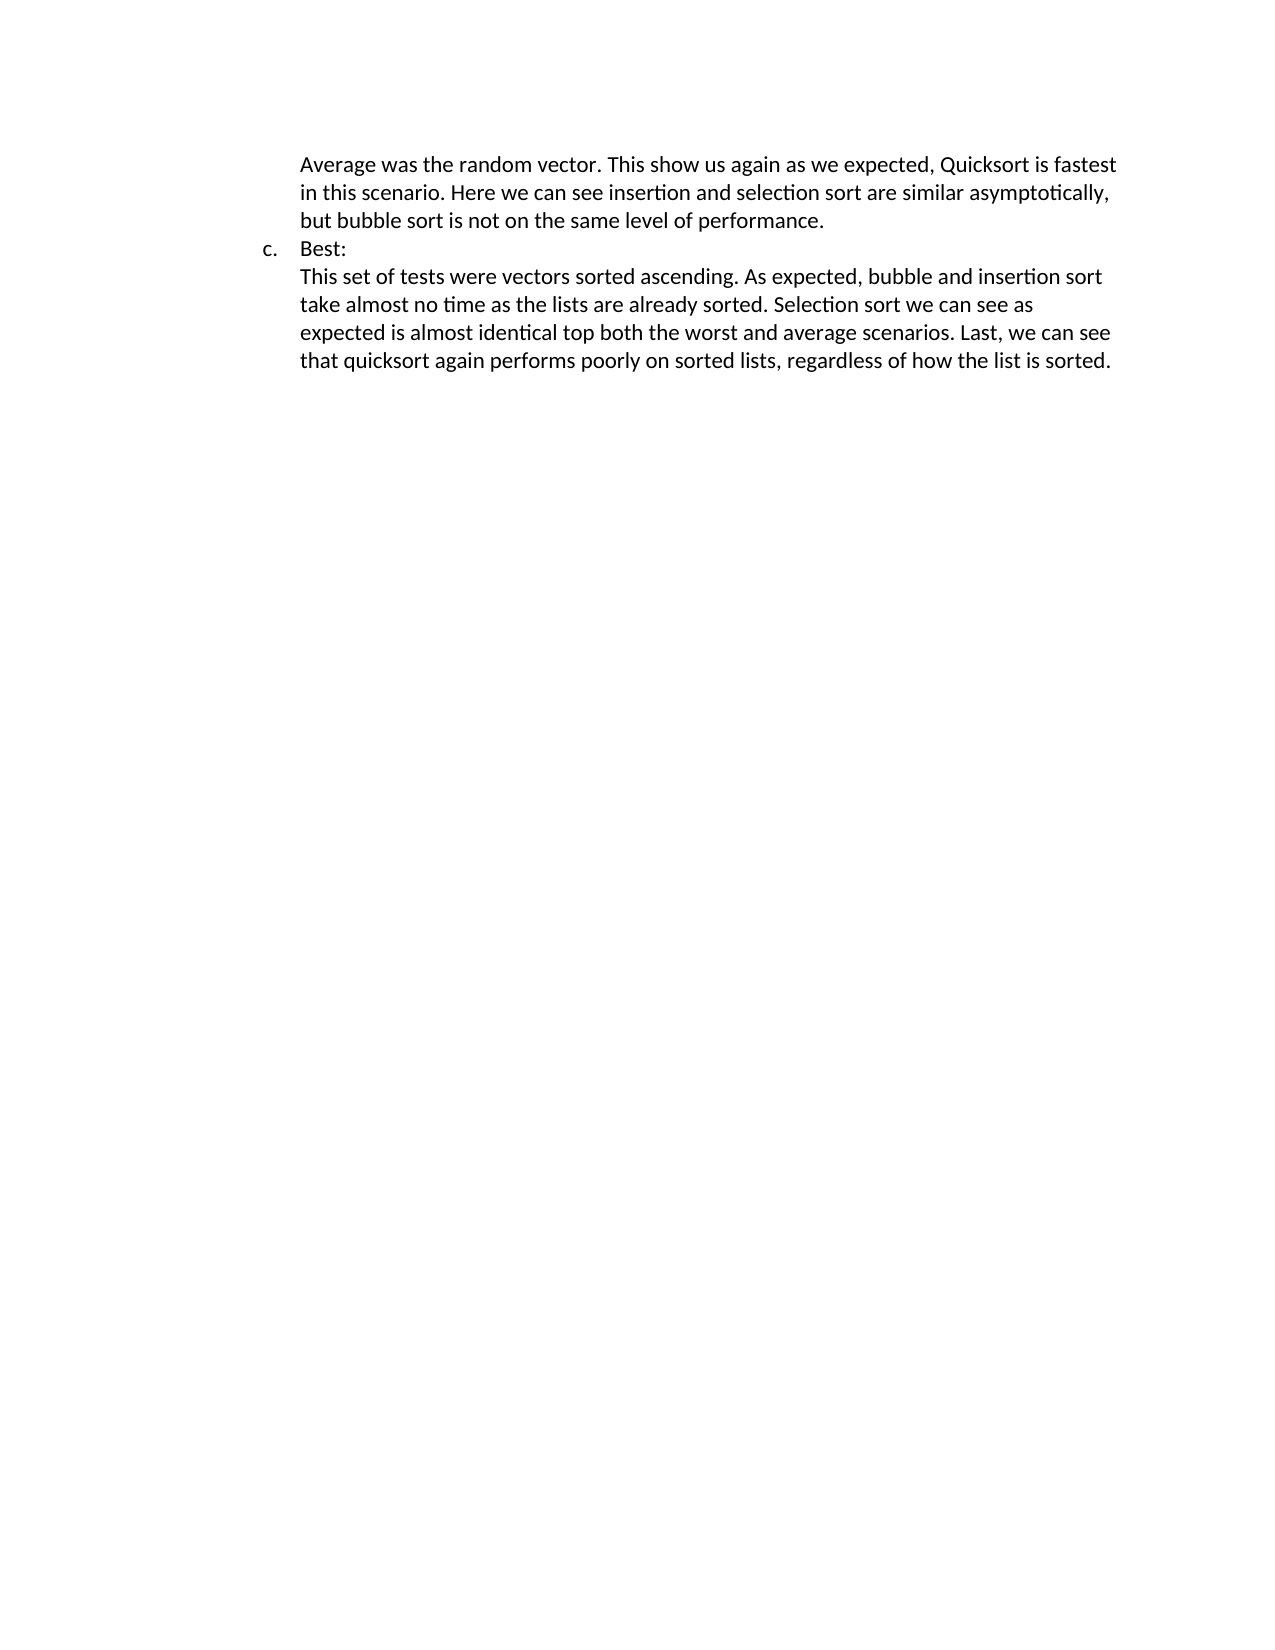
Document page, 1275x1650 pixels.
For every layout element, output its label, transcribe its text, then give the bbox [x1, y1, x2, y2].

list Best: [262, 234, 1125, 262]
list Average was the random vector. This show us again as we expected, Quicksort is fastest in this scenario. Here we can see insertion and selection sort are similar asymptotically, but bubble sort is not on the same level of performance. [300, 150, 1125, 234]
list This set of tests were vectors sorted ascending. As expected, bubble and insertion sort take almost no time as the lists are already sorted. Selection sort we can see as expected is almost identical top both the worst and average scenarios. Last, we can see that quicksort again performs poorly on sorted lists, regardless of how the list is sorted. [300, 262, 1125, 374]
